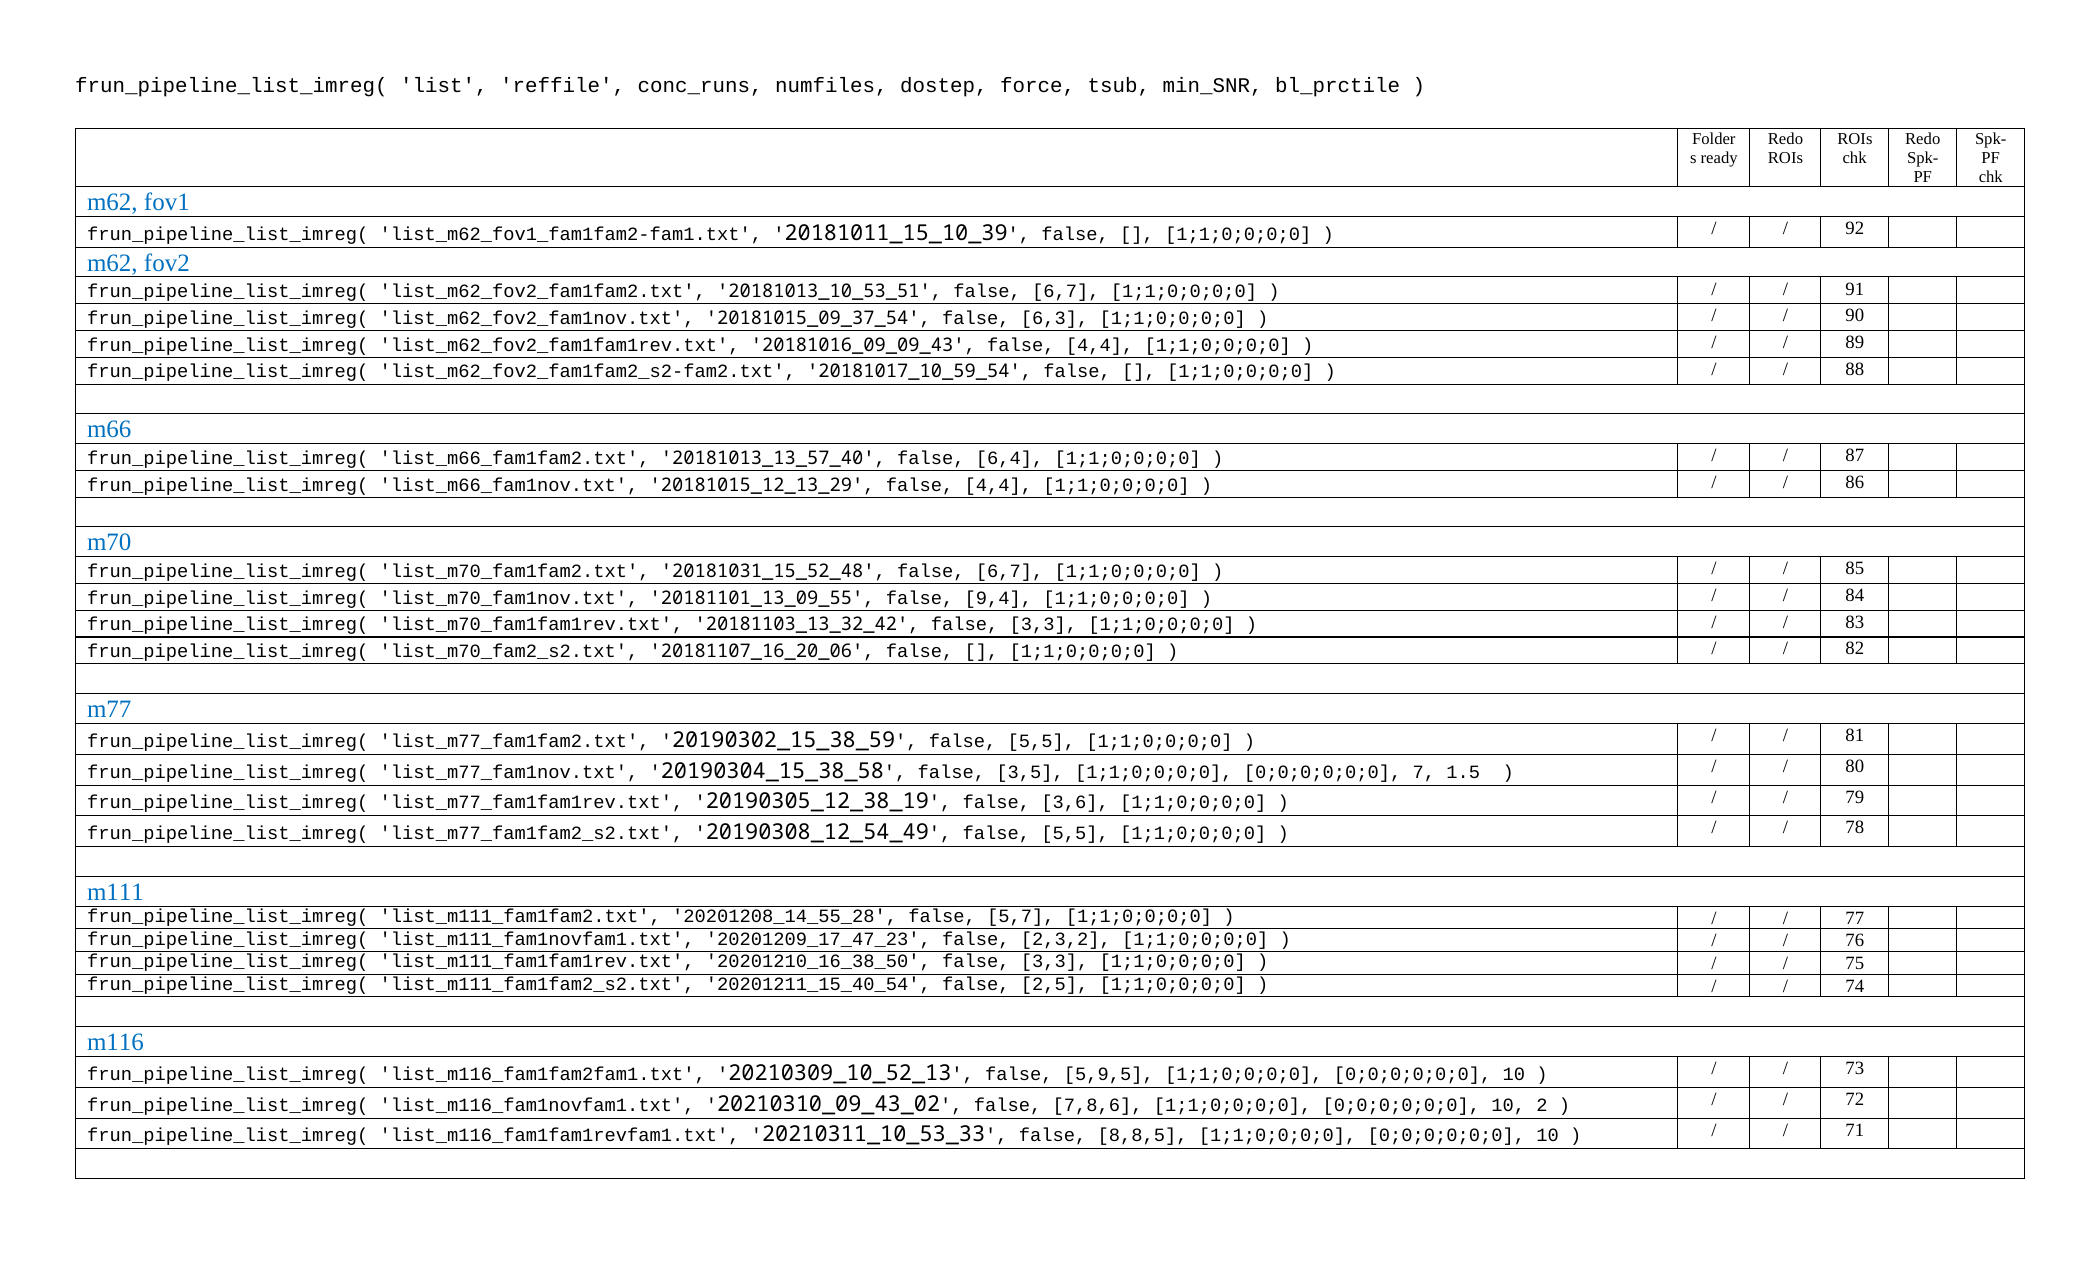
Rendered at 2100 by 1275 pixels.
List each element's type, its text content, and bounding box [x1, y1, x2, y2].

table_cell frun_pipeline_list_imreg( 'list_m111_fam1fam2_s2.txt', '20201211_15_40_54', false, [2,5], [1;1;0;0;0;0] ) [76, 975, 717, 996]
table_cell [1957, 755, 2024, 784]
table_cell frun_pipeline_list_imreg( 'list_m116_fam1fam2fam1.txt', '20210309_10_52_13', false, [5,9,5], [1;1;0;0;0;0], [0;0;0;0;0;0], 10 ) [76, 1057, 728, 1087]
table_cell 84 [1821, 584, 1888, 610]
table_cell frun_pipeline_list_imreg( 'list_m70_fam1fam1rev.txt', '20181103_13_32_42', false, [3,3], [1;1;0;0;0;0] ) [76, 611, 706, 636]
table_cell [1889, 952, 1956, 973]
table_cell frun_pipeline_list_imreg( 'list_m70_fam1fam2.txt', '20181031_15_52_48', false, [6,7], [1;1;0;0;0;0] ) [76, 557, 672, 583]
table_cell / [1750, 975, 1820, 996]
table_cell frun_pipeline_list_imreg( 'list_m116_fam1novfam1.txt', '20210310_09_43_02', false, [7,8,6], [1;1;0;0;0;0], [0;0;0;0;0;0], 10, 2 ) [940, 1088, 1677, 1117]
table_cell / [1678, 816, 1749, 846]
table_cell [1957, 304, 2024, 330]
table_cell frun_pipeline_list_imreg( 'list_m111_fam1fam2.txt', '20201208_14_55_28', false, [5,7], [1;1;0;0;0;0] ) [76, 907, 683, 928]
table_cell 85 [1821, 557, 1888, 583]
table_cell [1957, 277, 2024, 303]
table_cell [1889, 304, 1956, 330]
table_cell / [1678, 557, 1749, 583]
table_cell [1889, 929, 1956, 951]
table_cell frun_pipeline_list_imreg( 'list_m62_fov2_fam1nov.txt', '20181015_09_37_54', false, [6,3], [1;1;0;0;0;0] ) [76, 304, 717, 330]
table_cell m116 [76, 1027, 2024, 1056]
table_cell [76, 664, 2024, 693]
table_cell frun_pipeline_list_imreg( 'list_m111_fam1fam1rev.txt', '20201210_16_38_50', false, [3,3], [1;1;0;0;0;0] ) [908, 952, 1677, 973]
table_cell [1957, 816, 2024, 846]
table_cell / [1678, 929, 1749, 951]
table_cell 87 [1821, 444, 1888, 470]
table_cell frun_pipeline_list_imreg( 'list_m116_fam1fam1revfam1.txt', '20210311_10_53_33', false, [8,8,5], [1;1;0;0;0;0], [0;0;0;0;0;0], 10 ) [985, 1119, 1677, 1148]
table_cell [1889, 471, 1956, 497]
table_cell / [1750, 724, 1820, 754]
table_cell frun_pipeline_list_imreg( 'list_m111_fam1fam1rev.txt', '20201210_16_38_50', false, [3,3], [1;1;0;0;0;0] ) [76, 952, 717, 973]
table_cell / [1750, 557, 1820, 583]
table_cell / [1750, 277, 1820, 303]
table_cell / [1750, 786, 1820, 815]
table_cell [1889, 444, 1956, 470]
table_cell m77 [76, 694, 2024, 723]
table_cell [1889, 1088, 1956, 1117]
table_cell frun_pipeline_list_imreg( 'list_m62_fov2_fam1nov.txt', '20181015_09_37_54', false, [6,3], [1;1;0;0;0;0] ) [908, 304, 1677, 330]
table_cell / [1750, 358, 1820, 383]
table_cell frun_pipeline_list_imreg( 'list_m62_fov1_fam1fam2-fam1.txt', '20181011_15_10_39', false, [], [1;1;0;0;0;0] ) [76, 217, 784, 247]
table_cell [1957, 638, 2024, 663]
table_cell [1889, 611, 1956, 636]
table_cell 90 [1821, 304, 1888, 330]
table_cell frun_pipeline_list_imreg( 'list_m70_fam1nov.txt', '20181101_13_09_55', false, [9,4], [1;1;0;0;0;0] ) [76, 584, 1677, 610]
table_cell / [1678, 584, 1749, 610]
table_header [76, 129, 1677, 186]
table_cell / [1750, 444, 1820, 470]
table_cell / [1750, 816, 1820, 846]
table_cell / [1678, 471, 1749, 497]
table_cell [1957, 907, 2024, 928]
table_cell [1889, 1119, 1956, 1148]
table_cell frun_pipeline_list_imreg( 'list_m77_fam1fam2.txt', '20190302_15_38_59', false, [5,5], [1;1;0;0;0;0] ) [895, 724, 1677, 754]
table_cell [1889, 786, 1956, 815]
table_cell 81 [1821, 724, 1888, 754]
table_cell / [1678, 277, 1749, 303]
table_cell m62, fov1 [76, 187, 2024, 216]
table_cell frun_pipeline_list_imreg( 'list_m70_fam2_s2.txt', '20181107_16_20_06', false, [], [1;1;0;0;0;0] ) [852, 638, 1677, 663]
table_cell / [1678, 952, 1749, 973]
table_cell / [1750, 1119, 1820, 1148]
table_cell [76, 997, 2024, 1026]
table_cell / [1678, 755, 1749, 784]
table_cell 92 [1821, 217, 1888, 247]
table_cell m66 [76, 414, 2024, 443]
table_cell 82 [1821, 638, 1888, 663]
table_cell 74 [1821, 975, 1888, 996]
table_header Folders ready [1678, 129, 1749, 186]
table_cell 75 [1821, 952, 1888, 973]
table_cell / [1750, 304, 1820, 330]
table_cell / [1678, 358, 1749, 383]
table_cell 91 [1821, 277, 1888, 303]
table_cell [1889, 358, 1956, 383]
table_cell frun_pipeline_list_imreg( 'list_m77_fam1nov.txt', '20190304_15_38_58', false, [3,5], [1;1;0;0;0;0], [0;0;0;0;0;0], 7, 1.5 ) [884, 755, 1677, 784]
table_header ROIs chk [1821, 129, 1888, 186]
table_cell [1889, 331, 1956, 357]
table_cell m62, fov2 [76, 248, 2024, 276]
table_cell / [1678, 1119, 1749, 1148]
table_cell frun_pipeline_list_imreg( 'list_m111_fam1novfam1.txt', '20201209_17_47_23', false, [2,3,2], [1;1;0;0;0;0] ) [76, 929, 717, 951]
table_cell frun_pipeline_list_imreg( 'list_m77_fam1fam1rev.txt', '20190305_12_38_19', false, [3,6], [1;1;0;0;0;0] ) [76, 786, 706, 815]
table_cell [1957, 611, 2024, 636]
table_cell frun_pipeline_list_imreg( 'list_m116_fam1fam1revfam1.txt', '20210311_10_53_33', false, [8,8,5], [1;1;0;0;0;0], [0;0;0;0;0;0], 10 ) [76, 1119, 762, 1148]
table_cell [1889, 277, 1956, 303]
table_cell [1889, 975, 1956, 996]
table_cell / [1750, 1057, 1820, 1087]
table_cell frun_pipeline_list_imreg( 'list_m62_fov2_fam1fam2_s2-fam2.txt', '20181017_10_59_54', false, [], [1;1;0;0;0;0] ) [76, 358, 818, 383]
table_cell [76, 498, 2024, 526]
table_cell 83 [1821, 611, 1888, 636]
table_cell / [1750, 929, 1820, 951]
table_cell 86 [1821, 471, 1888, 497]
table_cell / [1750, 907, 1820, 928]
table_cell / [1678, 611, 1749, 636]
table_cell / [1678, 907, 1749, 928]
table_cell [1889, 638, 1956, 663]
table_cell [1889, 1057, 1956, 1087]
table_cell 71 [1821, 1119, 1888, 1148]
table_cell [1957, 217, 2024, 247]
table_cell / [1750, 471, 1820, 497]
table_cell [1889, 907, 1956, 928]
table_cell / [1750, 217, 1820, 247]
table_cell / [1750, 638, 1820, 663]
table_cell / [1678, 786, 1749, 815]
table_cell frun_pipeline_list_imreg( 'list_m111_fam1novfam1.txt', '20201209_17_47_23', false, [2,3,2], [1;1;0;0;0;0] ) [908, 929, 1677, 951]
table_cell frun_pipeline_list_imreg( 'list_m66_fam1nov.txt', '20181015_12_13_29', false, [4,4], [1;1;0;0;0;0] ) [76, 471, 1677, 497]
table_cell 76 [1821, 929, 1888, 951]
table_cell frun_pipeline_list_imreg( 'list_m62_fov2_fam1fam1rev.txt', '20181016_09_09_43', false, [4,4], [1;1;0;0;0;0] ) [76, 331, 1677, 357]
table_cell [1889, 816, 1956, 846]
table_cell / [1750, 611, 1820, 636]
table_cell / [1678, 444, 1749, 470]
table_cell [1957, 724, 2024, 754]
table_cell [1957, 929, 2024, 951]
table_cell / [1750, 331, 1820, 357]
table_header Redo ROIs [1750, 129, 1820, 186]
table_cell [1957, 584, 2024, 610]
table_cell [1957, 1119, 2024, 1148]
table_cell frun_pipeline_list_imreg( 'list_m62_fov2_fam1fam2.txt', '20181013_10_53_51', false, [6,7], [1;1;0;0;0;0] ) [919, 277, 1677, 303]
table_cell [1957, 557, 2024, 583]
table_cell frun_pipeline_list_imreg( 'list_m111_fam1fam2.txt', '20201208_14_55_28', false, [5,7], [1;1;0;0;0;0] ) [874, 907, 1677, 928]
text frun_pipeline_list_imreg( 'list', 'reffile', conc_runs, numfiles, dostep, force, tsub, min_SNR, bl_prctile ) [75, 75, 2025, 99]
table_header Redo Spk-PF [1889, 129, 1956, 186]
table_cell frun_pipeline_list_imreg( 'list_m62_fov2_fam1fam2.txt', '20181013_10_53_51', false, [6,7], [1;1;0;0;0;0] ) [76, 277, 728, 303]
table_cell frun_pipeline_list_imreg( 'list_m116_fam1fam2fam1.txt', '20210309_10_52_13', false, [5,9,5], [1;1;0;0;0;0], [0;0;0;0;0;0], 10 ) [951, 1057, 1677, 1087]
table_cell [1889, 584, 1956, 610]
table_cell / [1678, 1057, 1749, 1087]
table_cell frun_pipeline_list_imreg( 'list_m116_fam1novfam1.txt', '20210310_09_43_02', false, [7,8,6], [1;1;0;0;0;0], [0;0;0;0;0;0], 10, 2 ) [76, 1088, 717, 1117]
table_cell m70 [76, 527, 2024, 556]
table_cell frun_pipeline_list_imreg( 'list_m62_fov1_fam1fam2-fam1.txt', '20181011_15_10_39', false, [], [1;1;0;0;0;0] ) [1007, 217, 1677, 247]
table_cell 80 [1821, 755, 1888, 784]
table_cell / [1678, 1088, 1749, 1117]
table_cell frun_pipeline_list_imreg( 'list_m77_fam1fam2_s2.txt', '20190308_12_54_49', false, [5,5], [1;1;0;0;0;0] ) [76, 816, 706, 846]
table_cell frun_pipeline_list_imreg( 'list_m77_fam1fam1rev.txt', '20190305_12_38_19', false, [3,6], [1;1;0;0;0;0] ) [929, 786, 1677, 815]
table_cell [1957, 358, 2024, 383]
table_cell [1889, 557, 1956, 583]
table_cell 77 [1821, 907, 1888, 928]
table_cell frun_pipeline_list_imreg( 'list_m66_fam1fam2.txt', '20181013_13_57_40', false, [6,4], [1;1;0;0;0;0] ) [76, 444, 1677, 470]
table_cell [1957, 331, 2024, 357]
table_cell / [1678, 217, 1749, 247]
table_cell [1957, 952, 2024, 973]
table_cell frun_pipeline_list_imreg( 'list_m111_fam1fam2_s2.txt', '20201211_15_40_54', false, [2,5], [1;1;0;0;0;0] ) [908, 975, 1677, 996]
table_cell 78 [1821, 816, 1888, 846]
table_cell / [1678, 724, 1749, 754]
table_cell frun_pipeline_list_imreg( 'list_m70_fam2_s2.txt', '20181107_16_20_06', false, [], [1;1;0;0;0;0] ) [76, 638, 661, 663]
table_cell m111 [76, 877, 2024, 906]
table_cell / [1678, 331, 1749, 357]
table_cell 88 [1821, 358, 1888, 383]
table_cell / [1750, 952, 1820, 973]
table_cell frun_pipeline_list_imreg( 'list_m77_fam1fam2_s2.txt', '20190308_12_54_49', false, [5,5], [1;1;0;0;0;0] ) [929, 816, 1677, 846]
table_cell [1957, 1088, 2024, 1117]
table_cell [1957, 975, 2024, 996]
table_cell frun_pipeline_list_imreg( 'list_m70_fam1fam1rev.txt', '20181103_13_32_42', false, [3,3], [1;1;0;0;0;0] ) [897, 611, 1677, 636]
table_cell [1957, 1057, 2024, 1087]
table_cell [76, 847, 2024, 876]
table_cell [1957, 444, 2024, 470]
table_cell / [1750, 584, 1820, 610]
table_cell [1889, 217, 1956, 247]
table_cell / [1750, 755, 1820, 784]
table_cell [1889, 724, 1956, 754]
table_cell / [1678, 638, 1749, 663]
table_cell / [1678, 304, 1749, 330]
table_cell frun_pipeline_list_imreg( 'list_m70_fam1fam2.txt', '20181031_15_52_48', false, [6,7], [1;1;0;0;0;0] ) [863, 557, 1677, 583]
table_cell [76, 1149, 2024, 1178]
table_cell [1957, 786, 2024, 815]
table_cell / [1750, 1088, 1820, 1117]
table_cell [1957, 471, 2024, 497]
table_cell [1889, 755, 1956, 784]
table_cell frun_pipeline_list_imreg( 'list_m62_fov2_fam1fam2_s2-fam2.txt', '20181017_10_59_54', false, [], [1;1;0;0;0;0] ) [1009, 358, 1677, 383]
table_header Spk-PF chk [1957, 129, 2024, 186]
table_cell [76, 385, 2024, 413]
table_cell frun_pipeline_list_imreg( 'list_m77_fam1fam2.txt', '20190302_15_38_59', false, [5,5], [1;1;0;0;0;0] ) [76, 724, 672, 754]
table_cell / [1678, 975, 1749, 996]
table_cell frun_pipeline_list_imreg( 'list_m77_fam1nov.txt', '20190304_15_38_58', false, [3,5], [1;1;0;0;0;0], [0;0;0;0;0;0], 7, 1.5 ) [76, 755, 661, 784]
table_cell 89 [1821, 331, 1888, 357]
table_cell 73 [1821, 1057, 1888, 1087]
table_cell 79 [1821, 786, 1888, 815]
table_cell 72 [1821, 1088, 1888, 1117]
